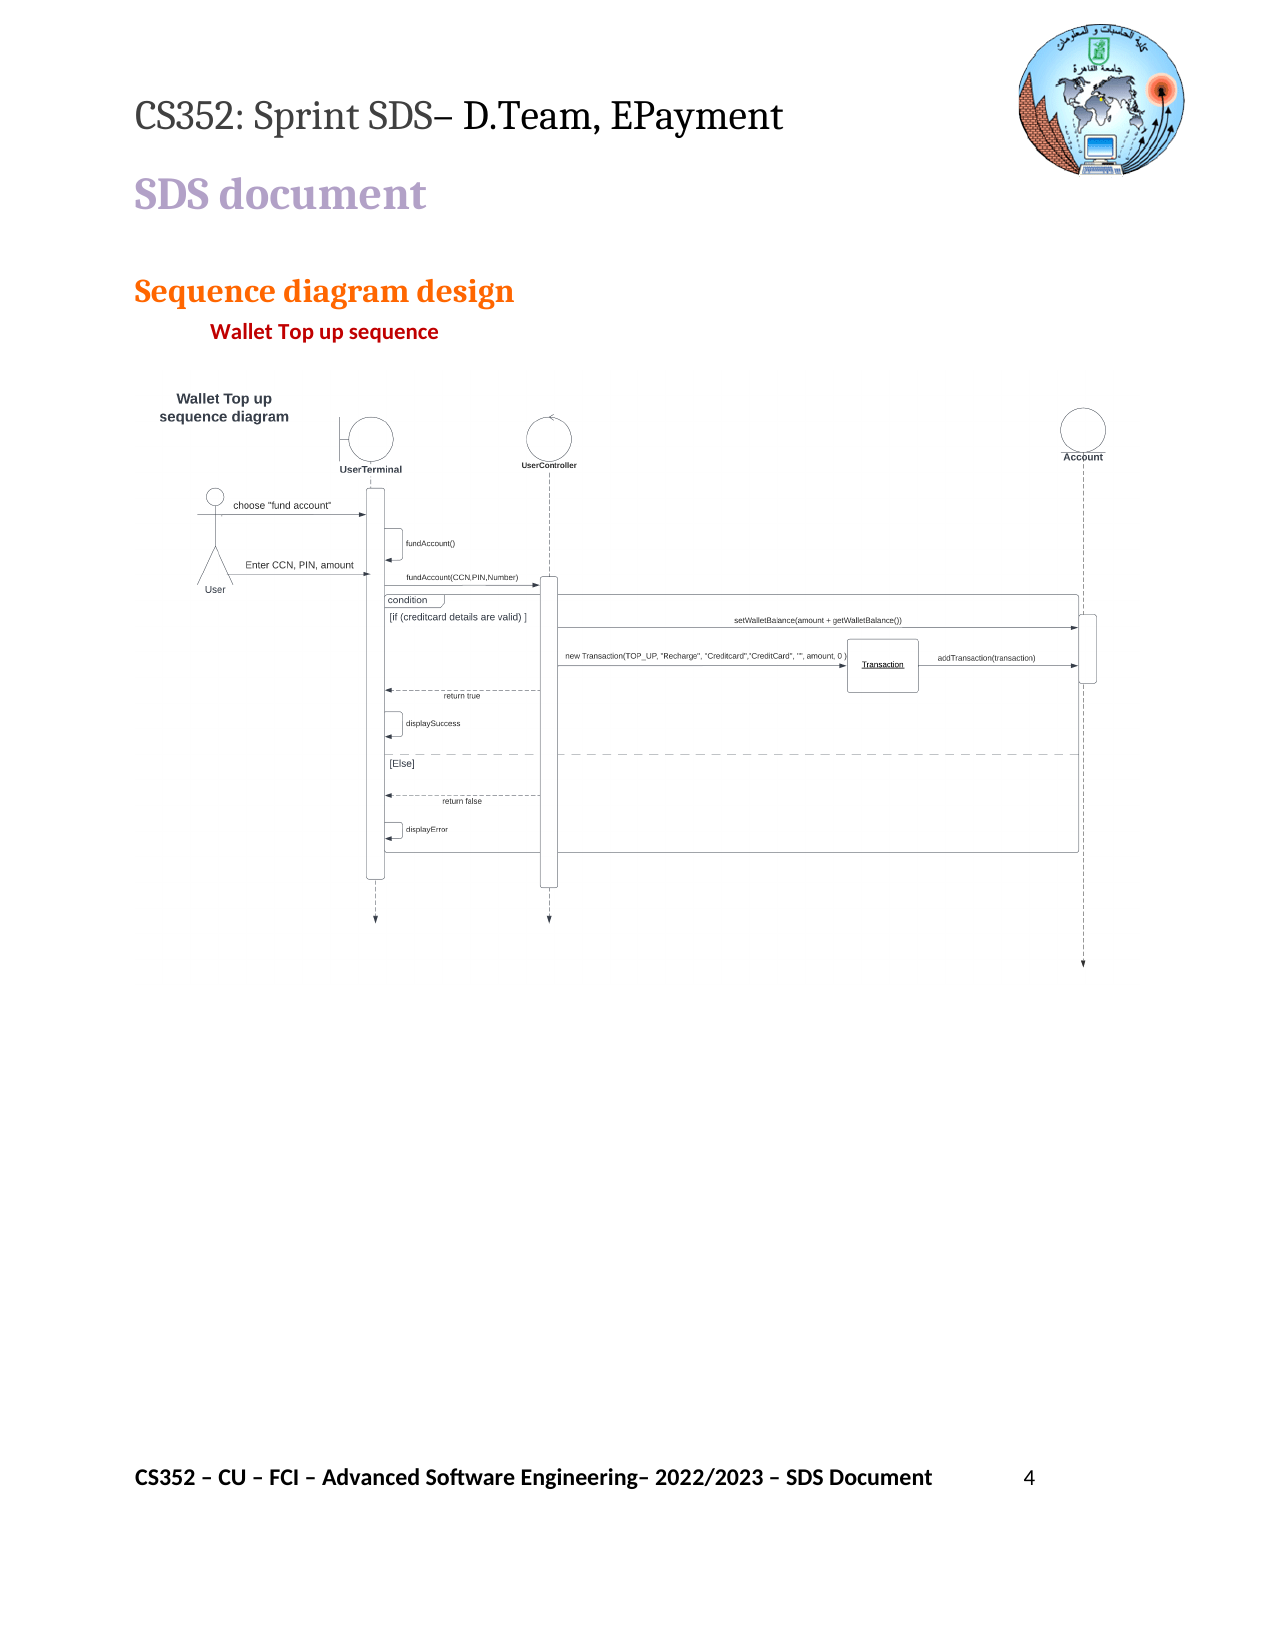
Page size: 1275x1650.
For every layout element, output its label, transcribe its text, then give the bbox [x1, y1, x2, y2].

picture [135, 370, 1140, 985]
picture [1018, 24, 1186, 180]
subtitle Sequence diagram design [135, 272, 1140, 311]
text Wallet Top up sequence [210, 317, 1140, 345]
